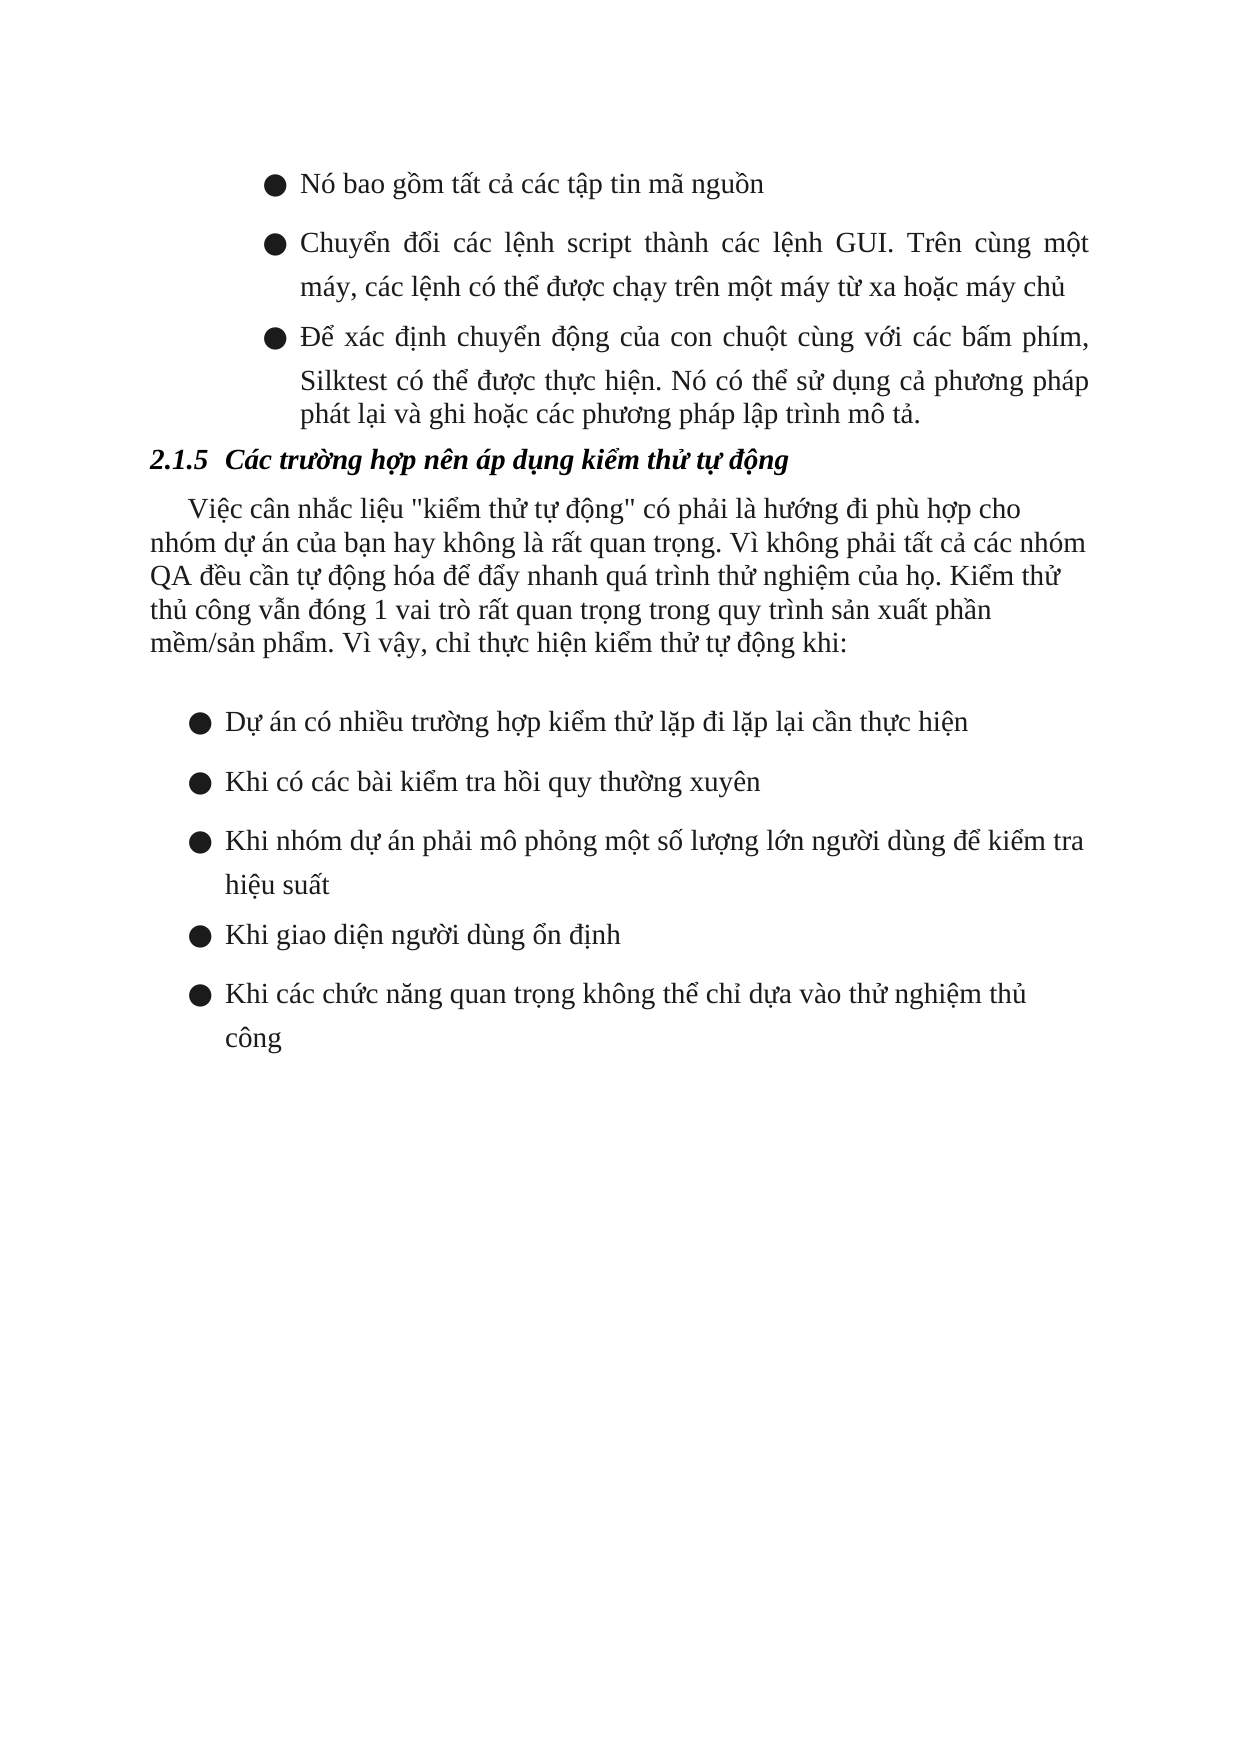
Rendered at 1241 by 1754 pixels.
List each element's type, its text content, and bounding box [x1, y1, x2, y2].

list Để xác định chuyển động của con chuột cùng với các bấm phím, Silktest có thể được thực hiện. Nó có thể sử dụng cả phương pháp phát lại và ghi hoặc các phương pháp lập trình mô tả. [262, 303, 1090, 430]
list Khi có các bài kiểm tra hồi quy thường xuyên [187, 748, 1090, 808]
list Chuyển đổi các lệnh script thành các lệnh GUI. Trên cùng một máy, các lệnh có thể được chạy trên một máy từ xa hoặc máy chủ [262, 210, 1090, 303]
list Dự án có nhiều trường hợp kiểm thử lặp đi lặp lại cần thực hiện [187, 688, 1090, 748]
list Khi nhóm dự án phải mô phỏng một số lượng lớn người dùng để kiểm tra hiệu suất [187, 808, 1090, 901]
subtitle 2.1.5 Các trường hợp nên áp dụng kiểm thử tự động [150, 442, 1090, 476]
list Khi các chức năng quan trọng không thể chỉ dựa vào thử nghiệm thủ công [187, 961, 1090, 1054]
list Nó bao gồm tất cả các tập tin mã nguồn [262, 150, 1090, 210]
list Khi giao diện người dùng ổn định [187, 901, 1090, 961]
text Việc cân nhắc liệu "kiểm thử tự động" có phải là hướng đi phù hợp cho nhóm dự án của bạn hay không là rất quan trọng. Vì không phải tất cả các nhóm QA đều cần tự động hóa để đẩy nhanh quá trình thử nghiệm của họ. Kiểm thử thủ công vẫn đóng 1 vai trò rất quan trọng trong quy trình sản xuất phần mềm/sản phẩm. Vì vậy, chỉ thực hiện kiểm thử tự động khi: [150, 491, 1090, 659]
